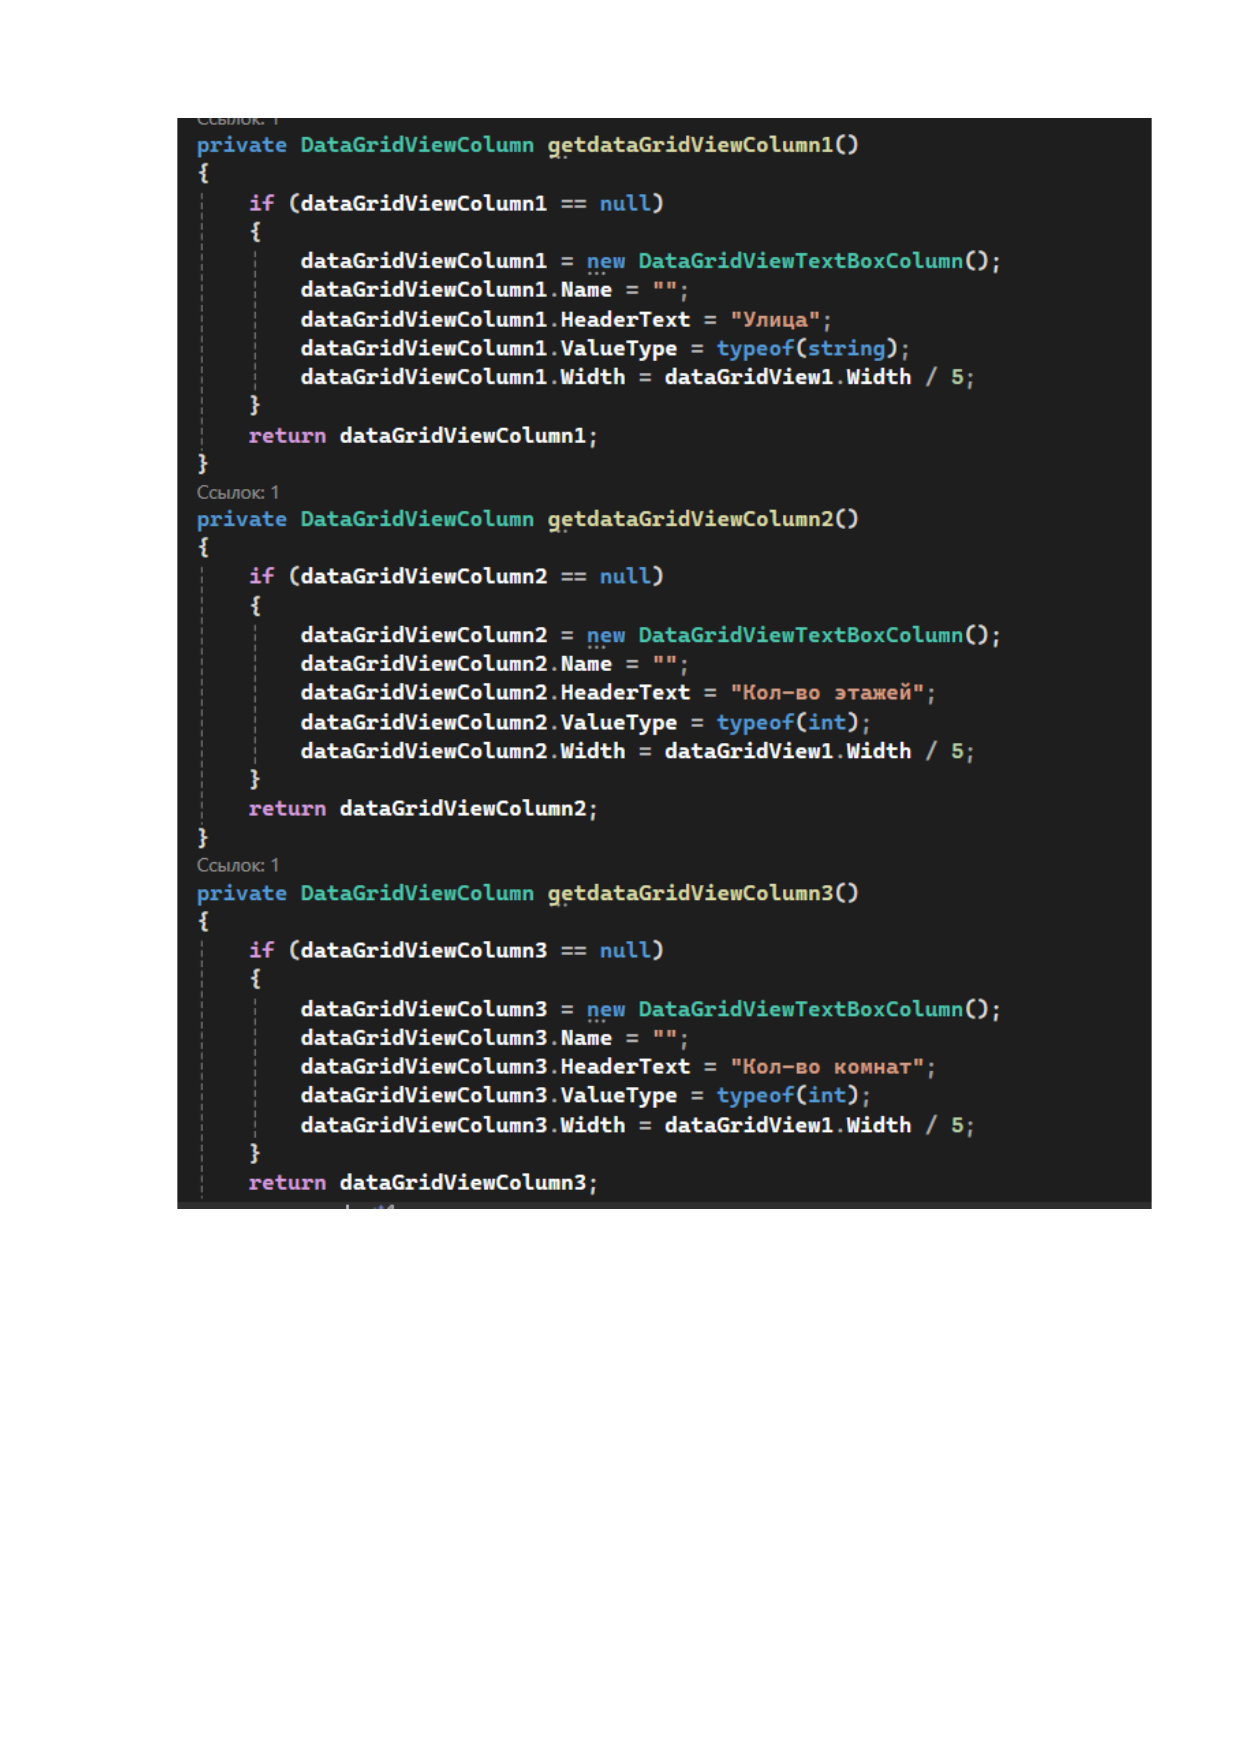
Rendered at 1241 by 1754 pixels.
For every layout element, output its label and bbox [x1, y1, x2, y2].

picture [177, 118, 1152, 1209]
